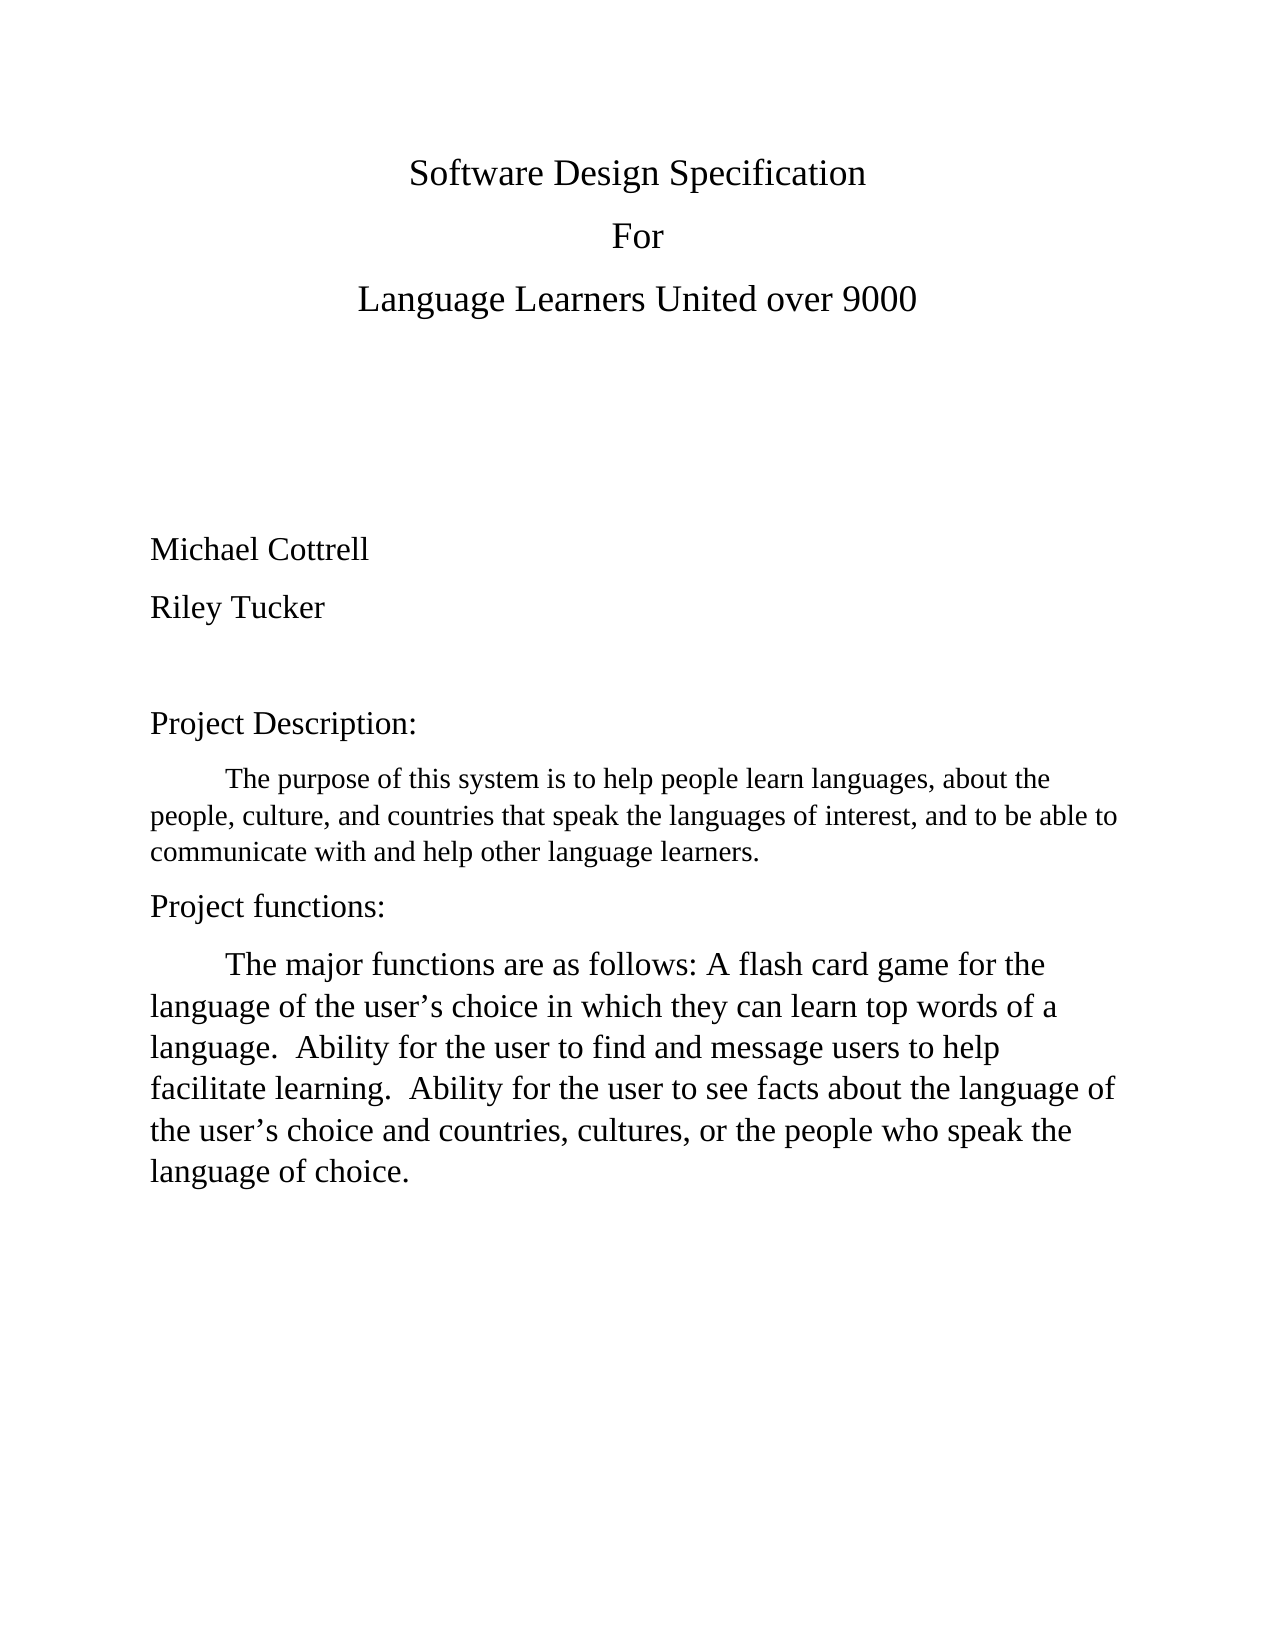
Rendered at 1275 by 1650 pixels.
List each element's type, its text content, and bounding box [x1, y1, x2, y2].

text Project Description: [150, 703, 1125, 742]
text Project functions: [150, 887, 1125, 925]
text Software Design Specification [150, 150, 1125, 193]
text For [150, 213, 1125, 256]
text The purpose of this system is to help people learn languages, about the people, culture, and countries that speak the languages of interest, and to be able to communicate with and help other language learners. [150, 761, 1125, 867]
text The major functions are as follows: A flash card game for the language of the user’s choice in which they can learn top words of a language. Ability for the user to find and message users to help facilitate learning. Ability for the user to see facts about the language of the user’s choice and countries, cultures, or the people who speak the language of choice. [150, 944, 1125, 1190]
text Language Learners United over 9000 [150, 276, 1125, 319]
text Michael Cottrell [150, 529, 1125, 568]
text Riley Tucker [150, 587, 1125, 626]
